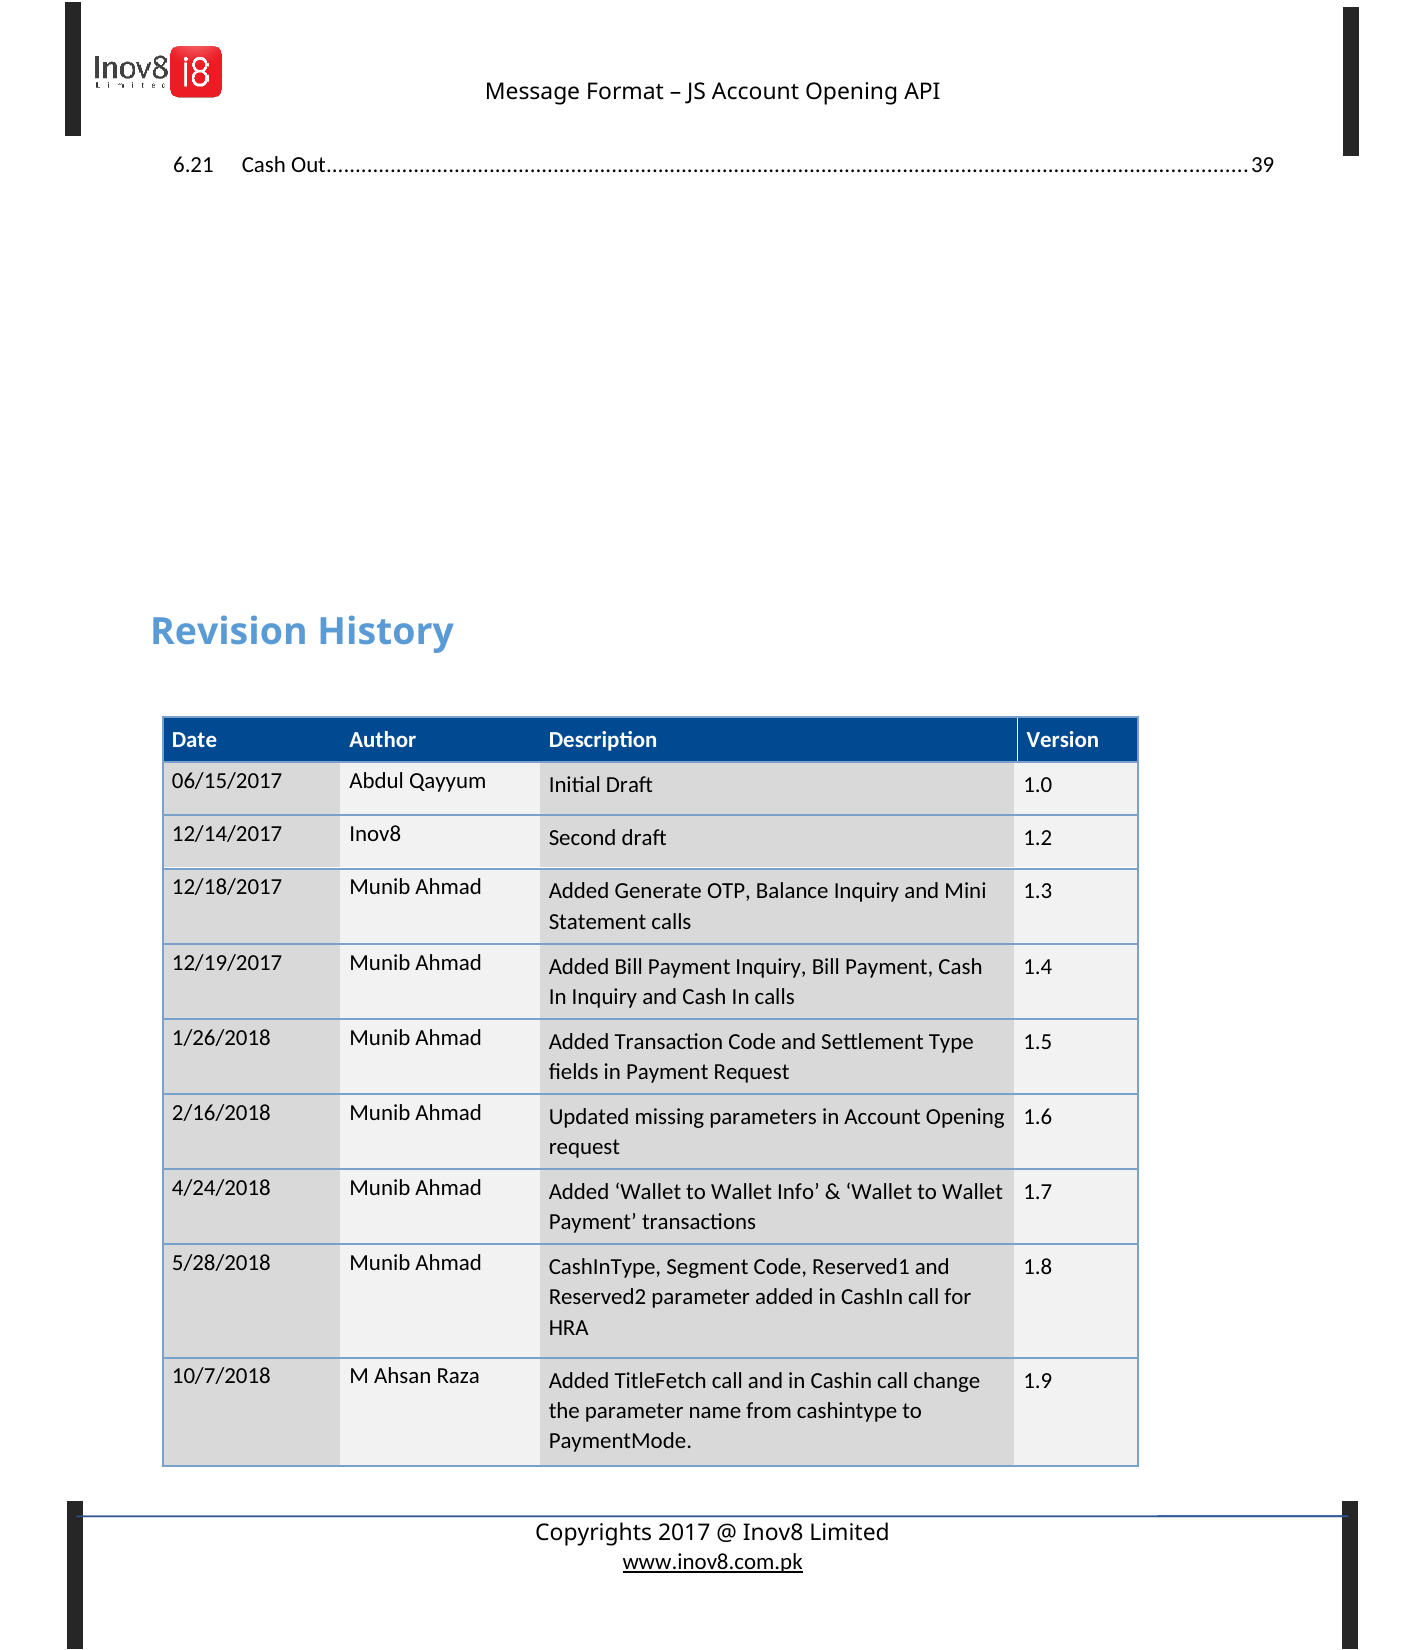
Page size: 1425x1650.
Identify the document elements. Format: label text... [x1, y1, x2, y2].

table_cell Updated missing parameters in Account Opening request [540, 1095, 1014, 1168]
picture [89, 42, 225, 101]
table_cell 1.6 [1014, 1095, 1137, 1168]
table_cell Added Bill Payment Inquiry, Bill Payment, Cash In Inquiry and Cash In calls [540, 945, 1014, 1018]
table_cell Munib Ahmad [340, 1170, 540, 1243]
table_header Description [540, 718, 1017, 761]
table_cell 12/18/2017 [164, 870, 340, 943]
table_cell Initial Draft [540, 763, 1014, 814]
table_cell 10/7/2018 [164, 1359, 340, 1465]
table_cell 12/14/2017 [164, 816, 340, 867]
table_header Version [1018, 718, 1137, 761]
table_cell 1.8 [1014, 1245, 1137, 1357]
table_cell 1.2 [1014, 816, 1137, 867]
table_cell 2/16/2018 [164, 1095, 340, 1168]
table_cell 1.3 [1014, 870, 1137, 943]
table_cell Inov8 [340, 816, 540, 867]
table_cell Munib Ahmad [340, 1245, 540, 1357]
table_cell Munib Ahmad [340, 870, 540, 943]
subtitle Revision History [150, 604, 1275, 655]
table_cell CashInType, Segment Code, Reserved1 and Reserved2 parameter added in CashIn call for HRA [540, 1245, 1014, 1357]
table_cell 1.9 [1014, 1359, 1137, 1465]
table_cell Munib Ahmad [340, 945, 540, 1018]
table_cell 1.0 [1014, 763, 1137, 814]
table_cell 12/19/2017 [164, 945, 340, 1018]
table_cell 1/26/2018 [164, 1020, 340, 1093]
table_header Date [164, 718, 340, 761]
table_cell Added ‘Wallet to Wallet Info’ & ‘Wallet to Wallet Payment’ transactions [540, 1170, 1014, 1243]
table_header Author [340, 718, 540, 761]
table_cell Munib Ahmad [340, 1020, 540, 1093]
table_cell Munib Ahmad [340, 1095, 540, 1168]
table_cell M Ahsan Raza [340, 1359, 540, 1465]
table_cell 1.7 [1014, 1170, 1137, 1243]
table_cell Added TitleFetch call and in Cashin call change the parameter name from cashintype to PaymentMode. [540, 1359, 1014, 1465]
table_cell 1.5 [1014, 1020, 1137, 1093]
table_cell Added Transaction Code and Settlement Type fields in Payment Request [540, 1020, 1014, 1093]
table_cell Abdul Qayyum [340, 763, 540, 814]
table_cell Second draft [540, 816, 1014, 867]
table_cell 5/28/2018 [164, 1245, 340, 1357]
table_cell 1.4 [1014, 945, 1137, 1018]
table_cell 06/15/2017 [164, 763, 340, 814]
table_cell Added Generate OTP, Balance Inquiry and Mini Statement calls [540, 870, 1014, 943]
table_cell 4/24/2018 [164, 1170, 340, 1243]
